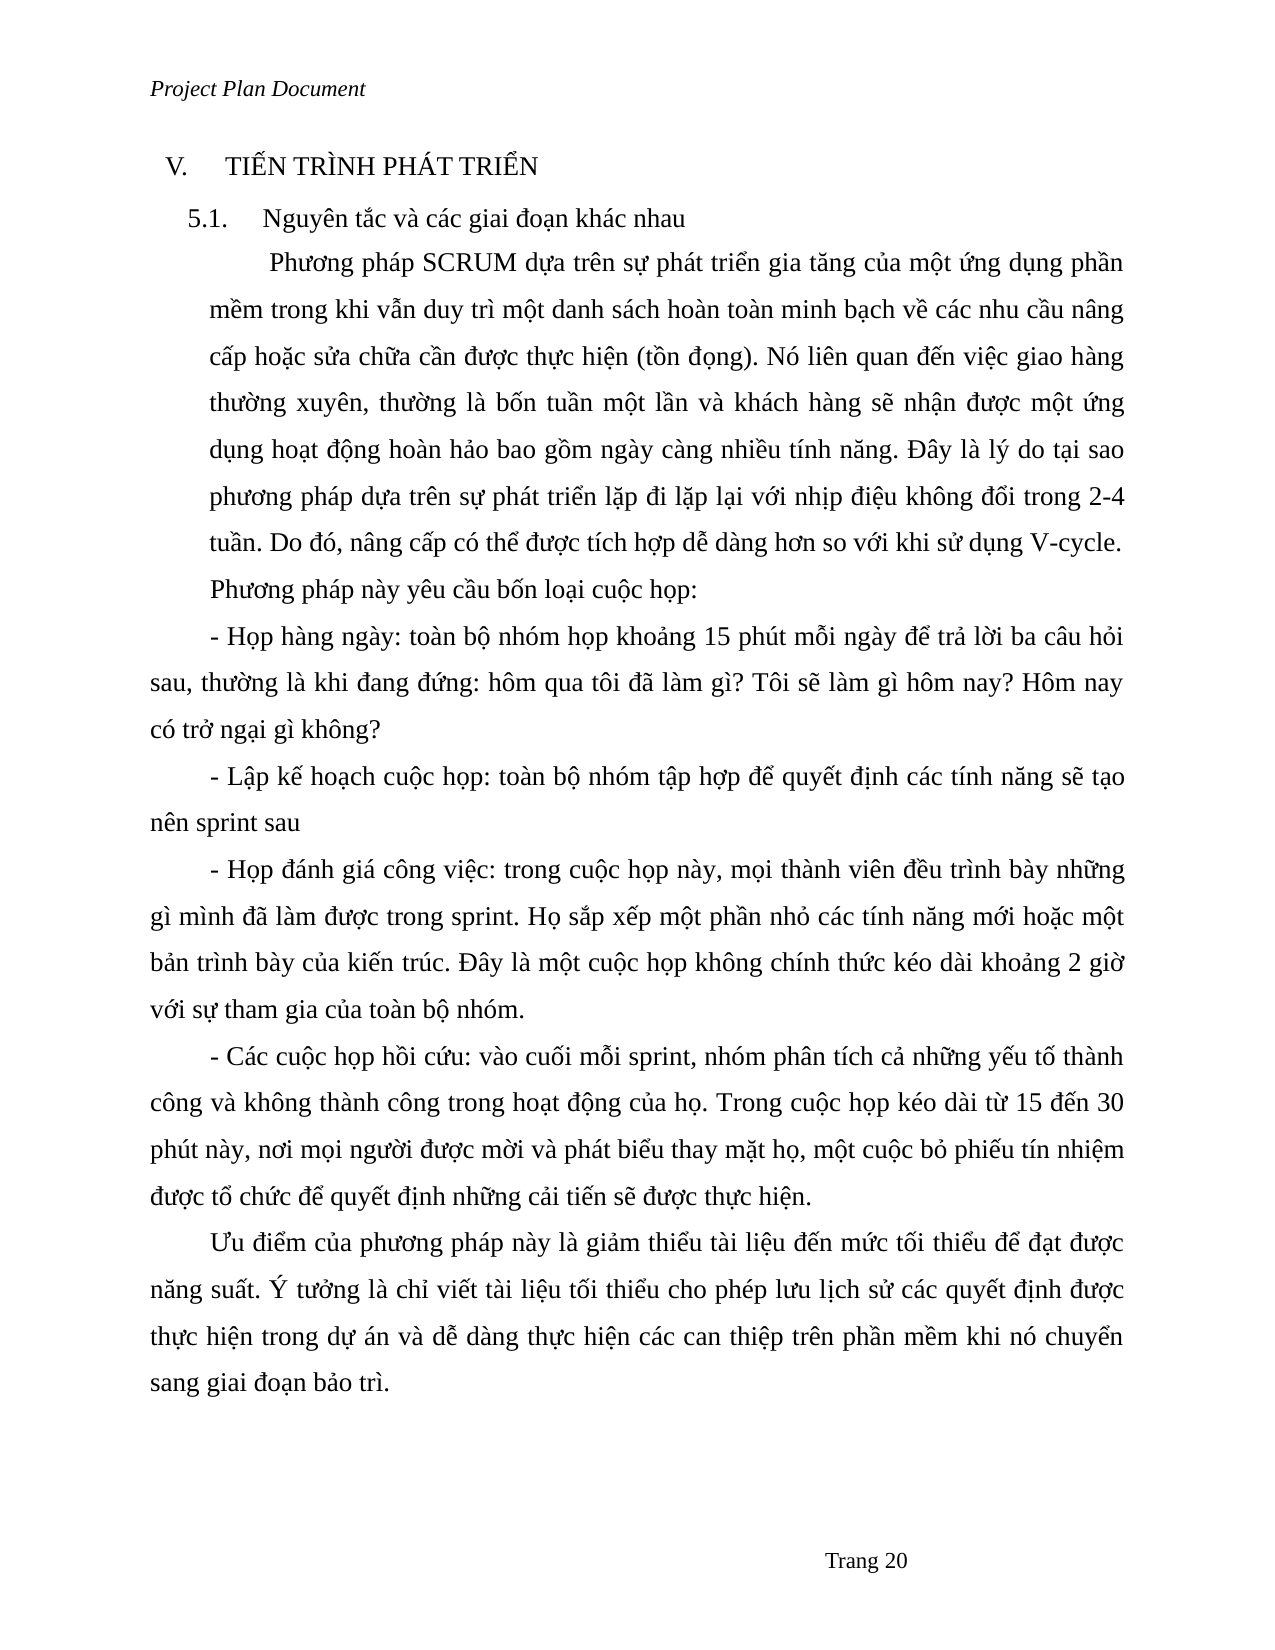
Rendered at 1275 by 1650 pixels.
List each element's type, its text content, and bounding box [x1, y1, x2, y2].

text - Lập kế hoạch cuộc họp: toàn bộ nhóm tập hợp để quyết định các tính năng sẽ tạo nên sprint sau [150, 760, 1125, 838]
text Phương pháp SCRUM dựa trên sự phát triển gia tăng của một ứng dụng phần mềm trong khi vẫn duy trì một danh sách hoàn toàn minh bạch về các nhu cầu nâng cấp hoặc sửa chữa cần được thực hiện (tồn đọng). Nó liên quan đến việc giao hàng thường xuyên, thường là bốn tuần một lần và khách hàng sẽ nhận được một ứng dụng hoạt động hoàn hảo bao gồm ngày càng nhiều tính năng. Đây là lý do tại sao phương pháp dựa trên sự phát triển lặp đi lặp lại với nhịp điệu không đổi trong 2-4 tuần. Do đó, nâng cấp có thể được tích hợp dễ dàng hơn so với khi sử dụng V-cycle. [209, 246, 1125, 558]
subtitle Nguyên tắc và các giai đoạn khác nhau [187, 202, 1125, 233]
subtitle TIẾN TRÌNH PHÁT TRIỂN [187, 150, 1125, 181]
text - Họp hàng ngày: toàn bộ nhóm họp khoảng 15 phút mỗi ngày để trả lời ba câu hỏi sau, thường là khi đang đứng: hôm qua tôi đã làm gì? Tôi sẽ làm gì hôm nay? Hôm nay có trở ngại gì không? [150, 620, 1125, 744]
text - Các cuộc họp hồi cứu: vào cuối mỗi sprint, nhóm phân tích cả những yếu tố thành công và không thành công trong hoạt động của họ. Trong cuộc họp kéo dài từ 15 đến 30 phút này, nơi mọi người được mời và phát biểu thay mặt họ, một cuộc bỏ phiếu tín nhiệm được tổ chức để quyết định những cải tiến sẽ được thực hiện. [150, 1040, 1125, 1211]
text - Họp đánh giá công việc: trong cuộc họp này, mọi thành viên đều trình bày những gì mình đã làm được trong sprint. Họ sắp xếp một phần nhỏ các tính năng mới hoặc một bản trình bày của kiến ​​trúc. Đây là một cuộc họp không chính thức kéo dài khoảng 2 giờ với sự tham gia của toàn bộ nhóm. [150, 853, 1125, 1024]
text Phương pháp này yêu cầu bốn loại cuộc họp: [150, 573, 1125, 604]
text Ưu điểm của phương pháp này là giảm thiểu tài liệu đến mức tối thiểu để đạt được năng suất. Ý tưởng là chỉ viết tài liệu tối thiểu cho phép lưu lịch sử các quyết định được thực hiện trong dự án và dễ dàng thực hiện các can thiệp trên phần mềm khi nó chuyển sang giai đoạn bảo trì. [150, 1226, 1125, 1398]
